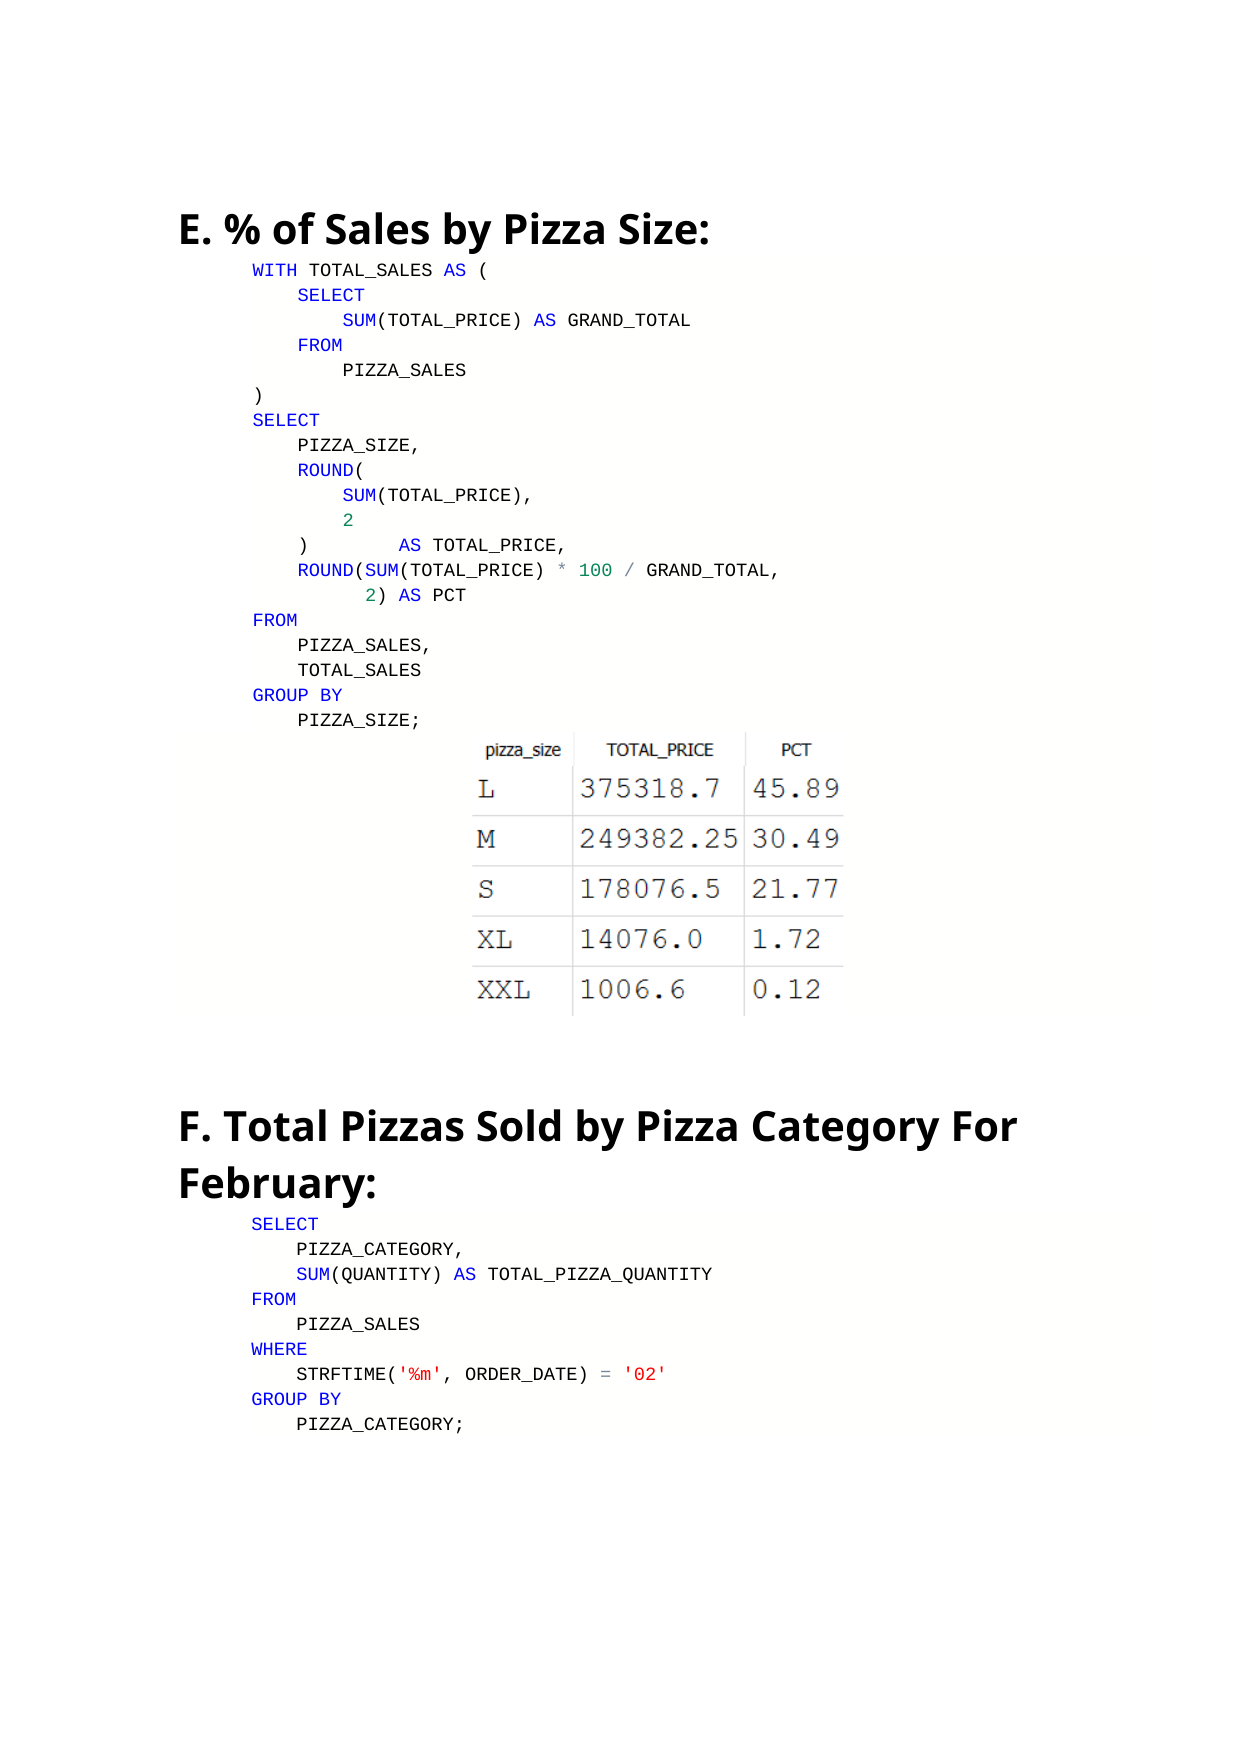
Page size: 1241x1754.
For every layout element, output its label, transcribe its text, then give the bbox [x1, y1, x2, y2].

text PIZZA_CATEGORY; [251, 1411, 1152, 1436]
text PIZZA_SALES [251, 1311, 1152, 1336]
text ROUND( [252, 457, 1152, 482]
text PIZZA_SIZE; [252, 707, 1152, 732]
text FROM [252, 332, 1152, 357]
text TOTAL_SALES [252, 657, 1152, 682]
text PIZZA_SALES, [252, 632, 1152, 657]
text STRFTIME('%m', ORDER_DATE) = '02' [251, 1361, 1152, 1386]
text SELECT [252, 282, 1152, 307]
text ) [252, 382, 1152, 407]
text FROM [252, 607, 1152, 632]
text ) AS TOTAL_PRICE, [252, 532, 1152, 557]
text ROUND(SUM(TOTAL_PRICE) * 100 / GRAND_TOTAL, [252, 557, 1152, 582]
text WHERE [251, 1336, 1152, 1361]
text GROUP BY [252, 682, 1152, 707]
picture [472, 731, 844, 1016]
text FROM [251, 1286, 1152, 1311]
text SUM(TOTAL_PRICE), [252, 482, 1152, 507]
text WITH TOTAL_SALES AS ( [252, 257, 1152, 282]
text 2) AS PCT [252, 582, 1152, 607]
text SUM(QUANTITY) AS TOTAL_PIZZA_QUANTITY [251, 1261, 1152, 1286]
text GROUP BY [251, 1386, 1152, 1411]
text PIZZA_SIZE, [252, 432, 1152, 457]
subtitle F. Total Pizzas Sold by Pizza Category For February: [177, 1097, 1152, 1211]
text PIZZA_CATEGORY, [251, 1236, 1152, 1261]
text 2 [252, 507, 1152, 532]
text SUM(TOTAL_PRICE) AS GRAND_TOTAL [252, 307, 1152, 332]
text SELECT [252, 407, 1152, 432]
text SELECT [251, 1211, 1152, 1236]
text PIZZA_SALES [252, 357, 1152, 382]
subtitle E. % of Sales by Pizza Size: [177, 200, 1152, 257]
